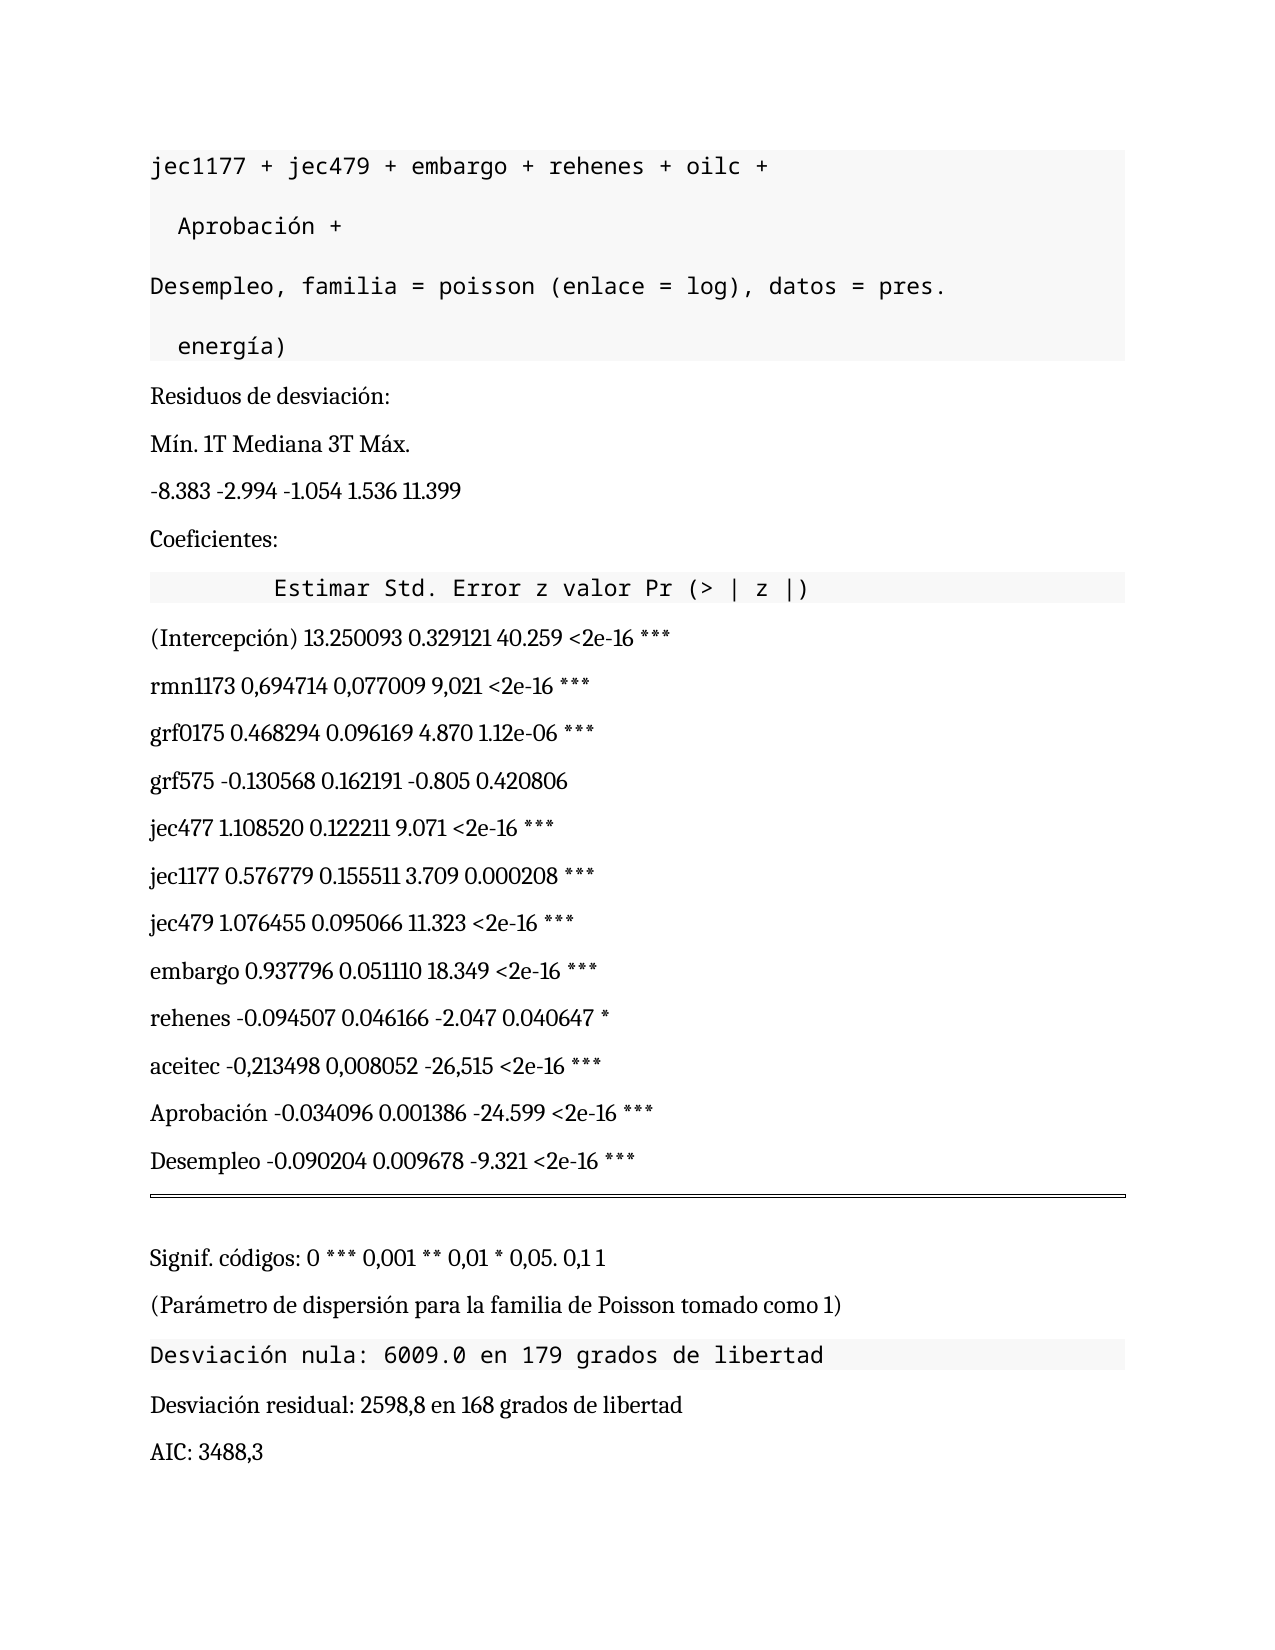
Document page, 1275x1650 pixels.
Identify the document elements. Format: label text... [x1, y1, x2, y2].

text aceitec -0,213498 0,008052 -26,515 <2e-16 *** [150, 1052, 1125, 1080]
text rmn1173 0,694714 0,077009 9,021 <2e-16 *** [150, 672, 1125, 700]
text AIC: 3488,3 [150, 1438, 1125, 1467]
text Desviación residual: 2598,8 en 168 grados de libertad [150, 1391, 1125, 1419]
text Mín. 1T Mediana 3T Máx. [150, 429, 1125, 458]
text Coeficientes: [150, 524, 1125, 553]
text jec1177 + jec479 + embargo + rehenes + oilc + Aprobación + Desempleo, familia = poisson (enlace = log), datos = pres. energía) [150, 150, 1125, 361]
text Desviación nula: 6009.0 en 179 grados de libertad [150, 1339, 1125, 1370]
text Desempleo -0.090204 0.009678 -9.321 <2e-16 *** [150, 1147, 1125, 1175]
text Signif. códigos: 0 *** 0,001 ** 0,01 * 0,05. 0,1 1 [150, 1244, 1125, 1272]
text Estimar Std. Error z valor Pr (> | z |) [150, 572, 1125, 603]
text (Intercepción) 13.250093 0.329121 40.259 <2e-16 *** [150, 624, 1125, 653]
text jec477 1.108520 0.122211 9.071 <2e-16 *** [150, 814, 1125, 843]
text jec479 1.076455 0.095066 11.323 <2e-16 *** [150, 909, 1125, 938]
text Aprobación -0.034096 0.001386 -24.599 <2e-16 *** [150, 1099, 1125, 1128]
text Residuos de desviación: [150, 382, 1125, 411]
text (Parámetro de dispersión para la familia de Poisson tomado como 1) [150, 1291, 1125, 1320]
text embargo 0.937796 0.051110 18.349 <2e-16 *** [150, 957, 1125, 985]
text grf0175 0.468294 0.096169 4.870 1.12e-06 *** [150, 719, 1125, 748]
text rehenes -0.094507 0.046166 -2.047 0.040647 * [150, 1004, 1125, 1033]
text grf575 -0.130568 0.162191 -0.805 0.420806 [150, 767, 1125, 795]
text jec1177 0.576779 0.155511 3.709 0.000208 *** [150, 862, 1125, 890]
text -8.383 -2.994 -1.054 1.536 11.399 [150, 477, 1125, 506]
